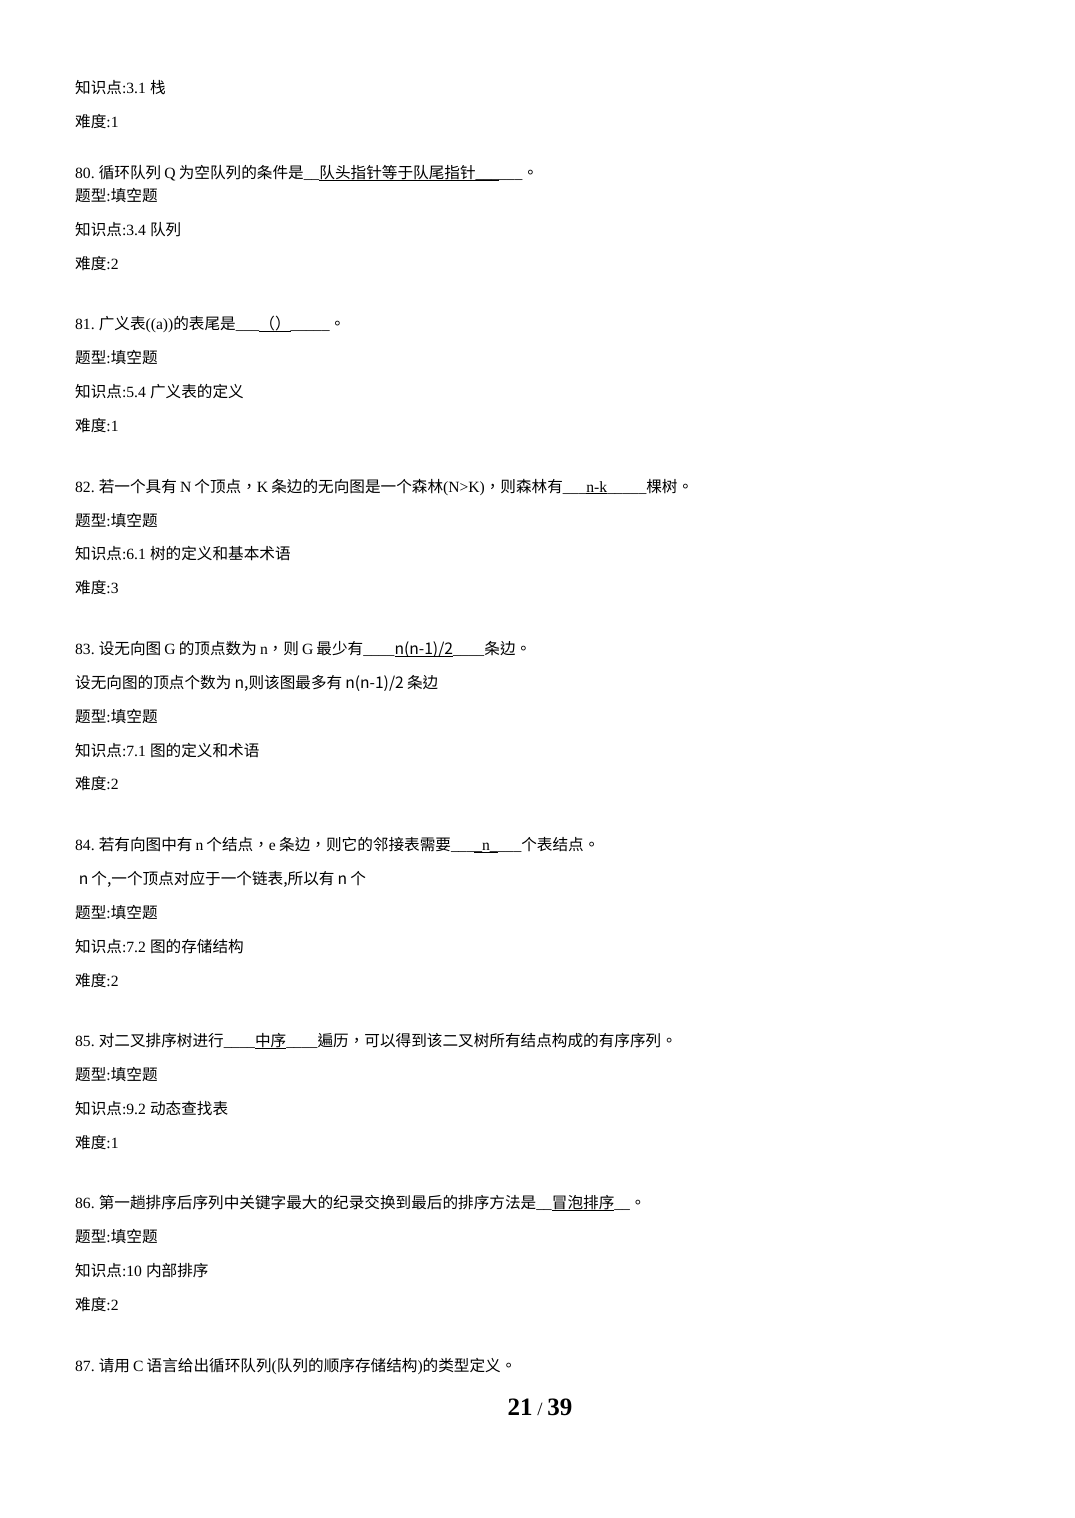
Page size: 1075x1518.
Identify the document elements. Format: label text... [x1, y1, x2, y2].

text 86. 第一趟排序后序列中关键字最大的纪录交换到最后的排序方法是__冒泡排序__。 [75, 1191, 1000, 1213]
text 题型:填空题 [75, 704, 1000, 727]
text 难度:2 [75, 968, 1000, 990]
text 知识点:6.1 树的定义和基本术语 [75, 542, 1000, 564]
text 难度:2 [75, 1292, 1000, 1315]
text 题型:填空题 [75, 900, 1000, 923]
text 知识点:9.2 动态查找表 [75, 1096, 1000, 1119]
text 87. 请用C语言给出循环队列(队列的顺序存储结构)的类型定义。 [75, 1353, 1000, 1376]
text 难度:2 [75, 772, 1000, 794]
text 知识点:3.4 队列 [75, 217, 1000, 240]
text 难度:2 [75, 251, 1000, 273]
text 知识点:7.1 图的定义和术语 [75, 738, 1000, 760]
text n个,一个顶点对应于一个链表,所以有n个 [75, 866, 1000, 889]
text 难度:1 [75, 109, 1000, 131]
text 题型:填空题 [75, 1062, 1000, 1085]
text 题型:填空题 [75, 1225, 1000, 1247]
text 知识点:10 内部排序 [75, 1258, 1000, 1281]
text 难度:3 [75, 576, 1000, 598]
text 设无向图的顶点个数为n,则该图最多有n(n-1)/2条边 [75, 670, 1000, 693]
text 题型:填空题 [75, 346, 1000, 368]
text 83. 设无向图G的顶点数为n，则G最少有____n(n-1)/2____条边。 [75, 636, 1000, 659]
text 80. 循环队列Q为空队列的条件是__队头指针等于队尾指针______。 [75, 161, 1000, 183]
text 84. 若有向图中有n个结点，e条边，则它的邻接表需要____n____个表结点。 [75, 832, 1000, 855]
text 难度:1 [75, 413, 1000, 436]
text 85. 对二叉排序树进行____中序____遍历，可以得到该二叉树所有结点构成的有序序列。 [75, 1028, 1000, 1051]
text 81. 广义表((a))的表尾是___（）_____。 [75, 312, 1000, 334]
text 82. 若一个具有N个顶点，K条边的无向图是一个森林(N>K)，则森林有___n-k_____棵树。 [75, 474, 1000, 497]
text 知识点:7.2 图的存储结构 [75, 934, 1000, 957]
text 题型:填空题 [75, 508, 1000, 530]
text 知识点:5.4 广义表的定义 [75, 379, 1000, 402]
text 题型:填空题 [75, 183, 1000, 206]
text 知识点:3.1 栈 [75, 75, 1000, 98]
text 难度:1 [75, 1130, 1000, 1153]
